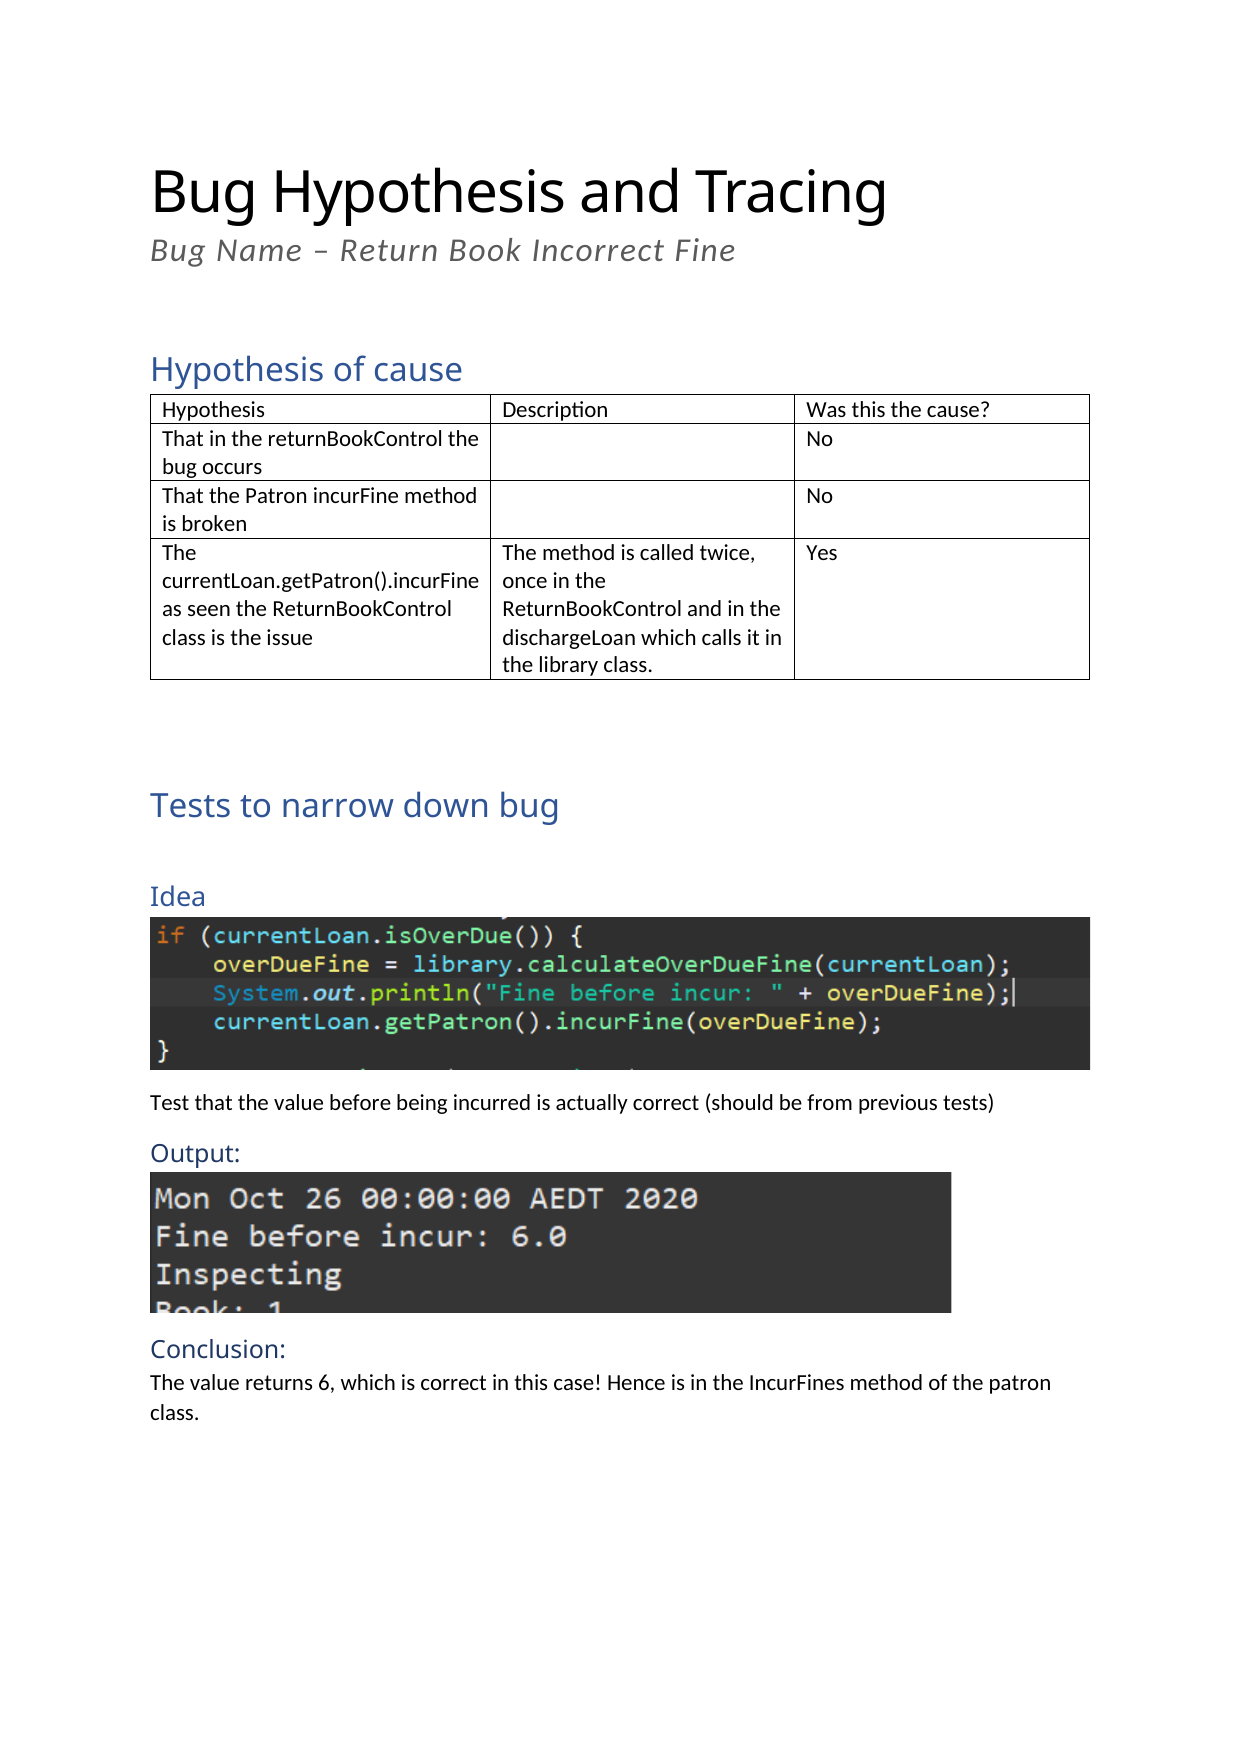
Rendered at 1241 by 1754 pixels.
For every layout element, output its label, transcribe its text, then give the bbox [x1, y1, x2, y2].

table_cell No [795, 424, 1089, 480]
title Bug Hypothesis and Tracing [150, 150, 1090, 229]
picture [150, 1172, 952, 1313]
table_cell Yes [795, 539, 1089, 679]
text Test that the value before being incurred is actually correct (should be from previous tests) [150, 1088, 1090, 1116]
table_cell [491, 481, 794, 537]
table_cell [491, 424, 794, 480]
subtitle Output: [150, 1135, 1090, 1169]
table_cell The method is called twice, once in the ReturnBookControl and in the dischargeLoan which calls it in the library class. [491, 539, 794, 679]
subtitle Hypothesis of cause [150, 345, 1090, 391]
subtitle Bug Name – Return Book Incorrect Fine [150, 229, 1090, 270]
table_cell The currentLoan.getPatron().incurFine as seen the ReturnBookControl class is the issue [151, 539, 490, 679]
subtitle Conclusion: [150, 1332, 1090, 1366]
table_cell That in the returnBookControl the bug occurs [151, 424, 490, 480]
subtitle Idea [150, 878, 1090, 914]
table_header Was this the cause? [795, 395, 1089, 423]
subtitle Tests to narrow down bug [150, 782, 1090, 827]
table_cell That the Patron incurFine method is broken [151, 481, 490, 537]
text The value returns 6, which is correct in this case! Hence is in the IncurFines method of the patron class. [150, 1368, 1090, 1427]
picture [150, 917, 1091, 1070]
table_cell No [795, 481, 1089, 537]
table_header Description [491, 395, 794, 423]
table_header Hypothesis [151, 395, 490, 423]
